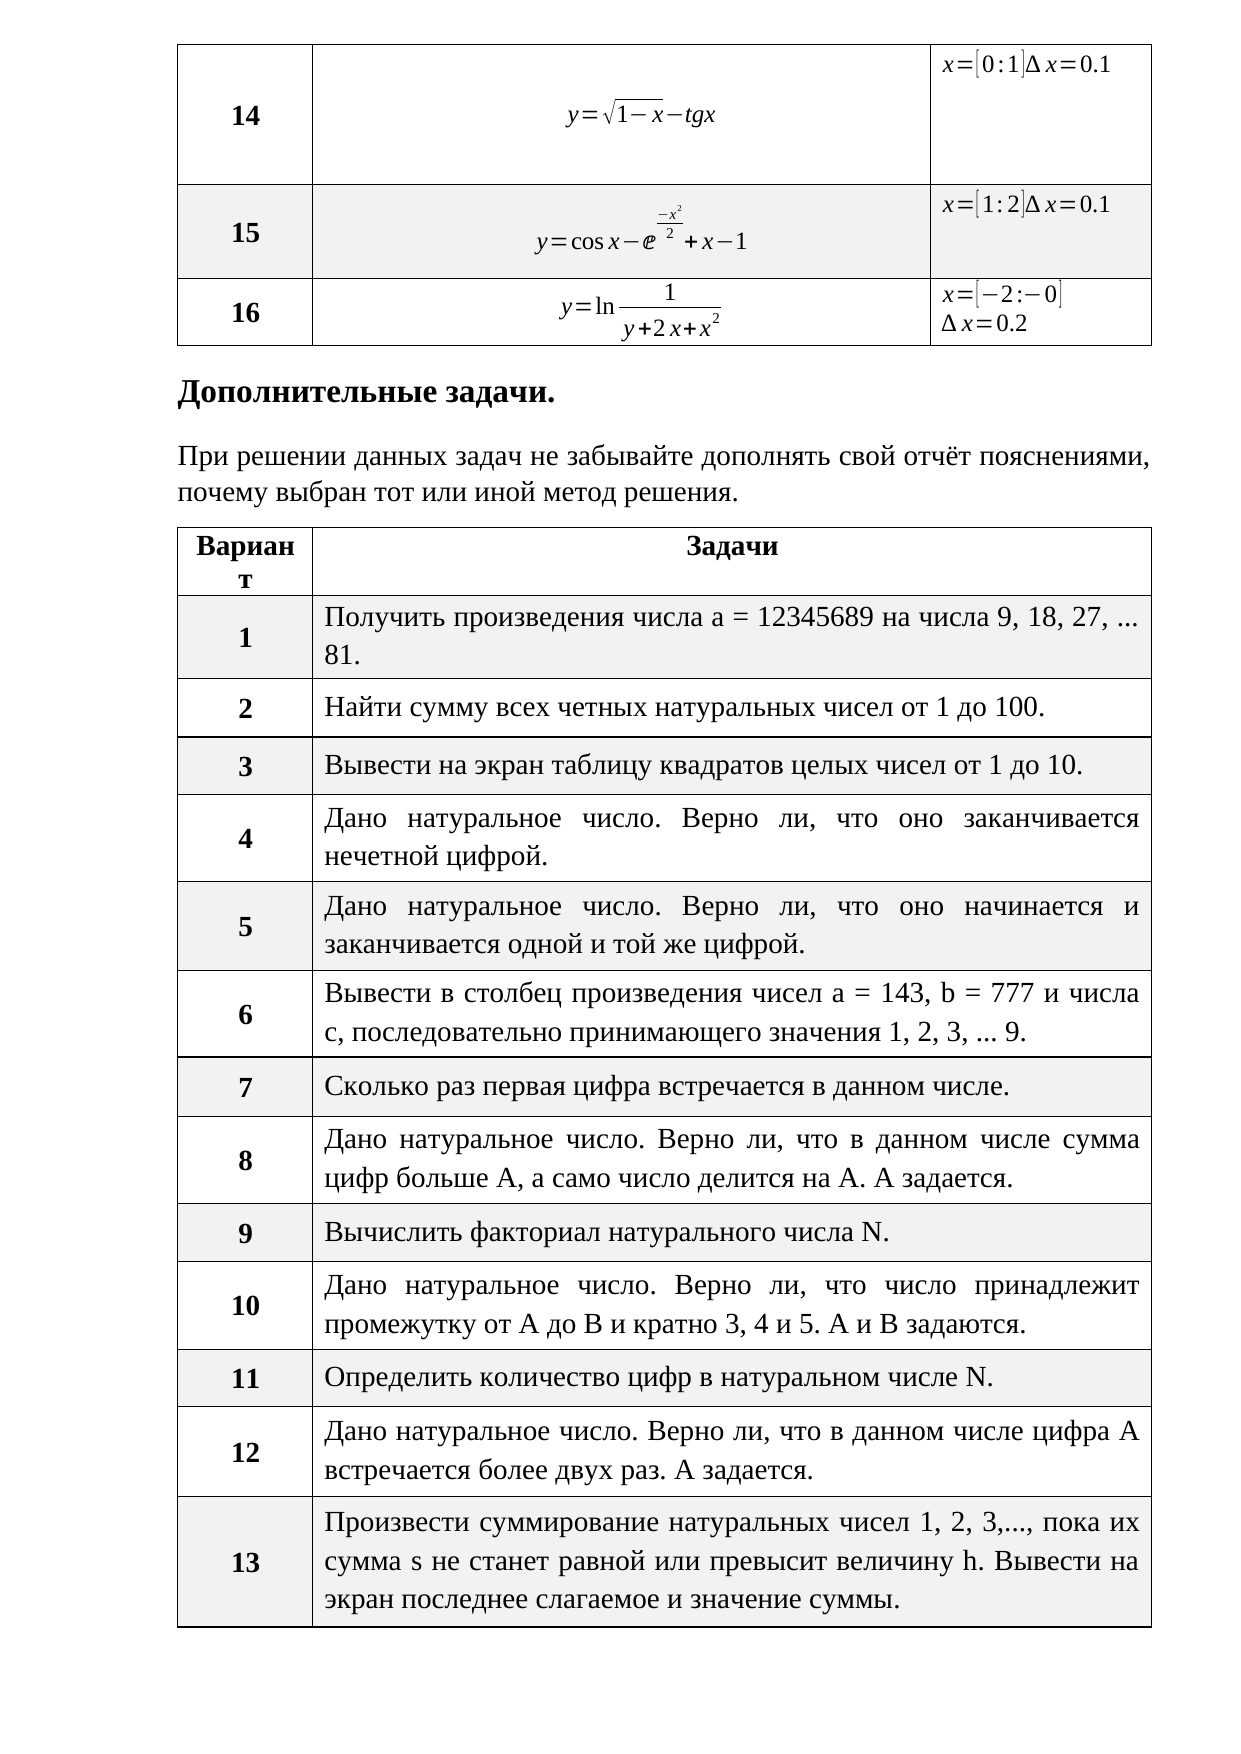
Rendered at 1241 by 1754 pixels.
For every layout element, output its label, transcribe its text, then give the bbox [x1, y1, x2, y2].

table_cell Дано натуральное число. Верно ли, что оно начинается и заканчивается одной и той же цифрой. [313, 882, 1151, 970]
table_cell 3 [178, 738, 312, 794]
table_cell Определить количество цифр в натуральном числе N. [313, 1350, 1151, 1406]
text При решении данных задач не забывайте дополнять свой отчёт пояснениями, почему выбран тот или иной метод решения. [177, 438, 1152, 507]
table_cell Дано натуральное число. Верно ли, что оно заканчивается нечетной цифрой. [313, 795, 1151, 881]
table_cell Вывести в столбец произведения чисел а = 143, b = 777 и числа с, последовательно принимающего значения 1, 2, 3, ... 9. [313, 971, 1151, 1056]
table_cell 10 [178, 1262, 312, 1348]
table_cell [931, 279, 1151, 345]
table_cell 15 [178, 185, 312, 278]
table_cell [931, 45, 1151, 184]
table_cell Найти сумму всех четных натуральных чисел от 1 до 100. [313, 679, 1151, 736]
table_cell [313, 279, 930, 345]
subtitle Дополнительные задачи. [177, 371, 1152, 410]
table_cell [313, 45, 930, 184]
table_cell 12 [178, 1407, 312, 1496]
table_cell Сколько раз первая цифра встречается в данном числе. [313, 1058, 1151, 1116]
table_cell 7 [178, 1058, 312, 1116]
table_cell Дано натуральное число. Верно ли, что в данном числе цифра А встречается более двух раз. А задается. [313, 1407, 1151, 1496]
table_cell Дано натуральное число. Верно ли, что в данном числе сумма цифр больше А, а само число делится на А. А задается. [313, 1117, 1151, 1203]
table_cell 4 [178, 795, 312, 881]
table_cell 2 [178, 679, 312, 736]
table_cell 9 [178, 1204, 312, 1261]
table_header Задачи [313, 528, 1151, 595]
table_cell 16 [178, 279, 312, 345]
table_cell 5 [178, 882, 312, 970]
table_cell 1 [178, 596, 312, 678]
table_cell 8 [178, 1117, 312, 1203]
table_cell Вычислить факториал натурального числа N. [313, 1204, 1151, 1261]
table_cell Получить произведения числа а = 12345689 на числа 9, 18, 27, ... 81. [313, 596, 1151, 678]
table_cell 11 [178, 1350, 312, 1406]
table_cell Произвести суммирование натуральных чисел 1, 2, 3,..., пока их сумма s не станет равной или превысит величину h. Вывести на экран последнее слагаемое и значение суммы. [313, 1497, 1151, 1626]
table_cell 6 [178, 971, 312, 1056]
table_cell [931, 185, 1151, 278]
table_header Вариант [178, 528, 312, 595]
table_cell Вывести на экран таблицу квадратов целых чисел от 1 до 10. [313, 738, 1151, 794]
table_cell Дано натуральное число. Верно ли, что число принадлежит промежутку от А до В и кратно 3, 4 и 5. А и В задаются. [313, 1262, 1151, 1348]
table_cell 14 [178, 45, 312, 184]
table_cell 13 [178, 1497, 312, 1626]
table_cell [313, 185, 930, 278]
